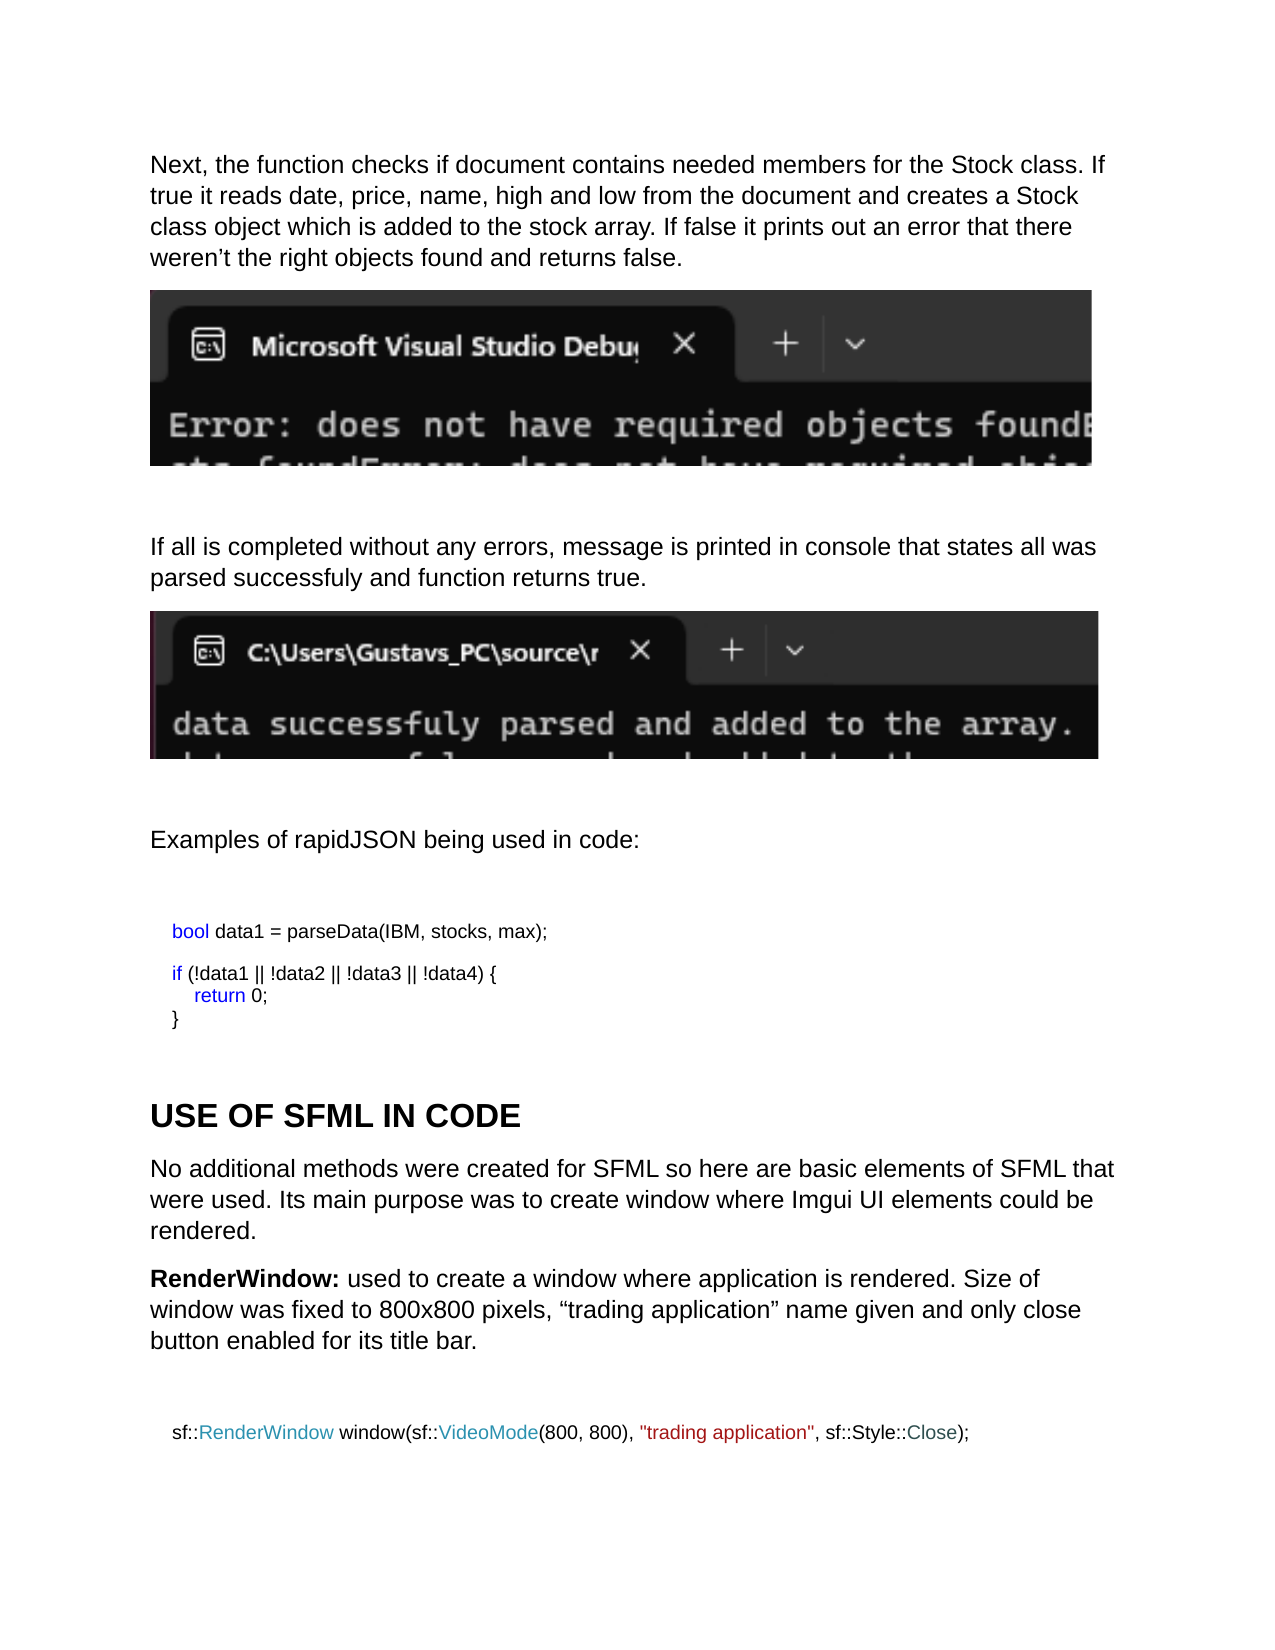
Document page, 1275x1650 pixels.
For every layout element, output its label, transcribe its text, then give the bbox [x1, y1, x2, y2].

text If all is completed without any errors, message is printed in console that states all was parsed successfuly and function returns true. [150, 532, 1125, 592]
text bool data1 = parseData(IBM, stocks, max); [150, 920, 1125, 943]
text Next, the function checks if document contains needed members for the Stock class. If true it reads date, price, name, high and low from the document and creates a Stock class object which is added to the stock array. If false it prints out an error that there weren’t the right objects found and returns false. [150, 150, 1125, 272]
text sf::RenderWindow window(sf::VideoMode(800, 800), "trading application", sf::Style::Close); [150, 1421, 1125, 1444]
text return 0; [150, 984, 1125, 1007]
subtitle USE OF SFML IN CODE [150, 1096, 1125, 1134]
text if (!data1 || !data2 || !data3 || !data4) { [150, 962, 1125, 984]
text Examples of rapidJSON being used in code: [150, 825, 1125, 854]
picture [150, 611, 1099, 759]
picture [150, 290, 1092, 466]
text } [150, 1007, 1125, 1030]
text No additional methods were created for SFML so here are basic elements of SFML that were used. Its main purpose was to create window where Imgui UI elements could be rendered. [150, 1154, 1125, 1245]
text RenderWindow: used to create a window where application is rendered. Size of window was fixed to 800x800 pixels, “trading application” name given and only close button enabled for its title bar. [150, 1264, 1125, 1354]
